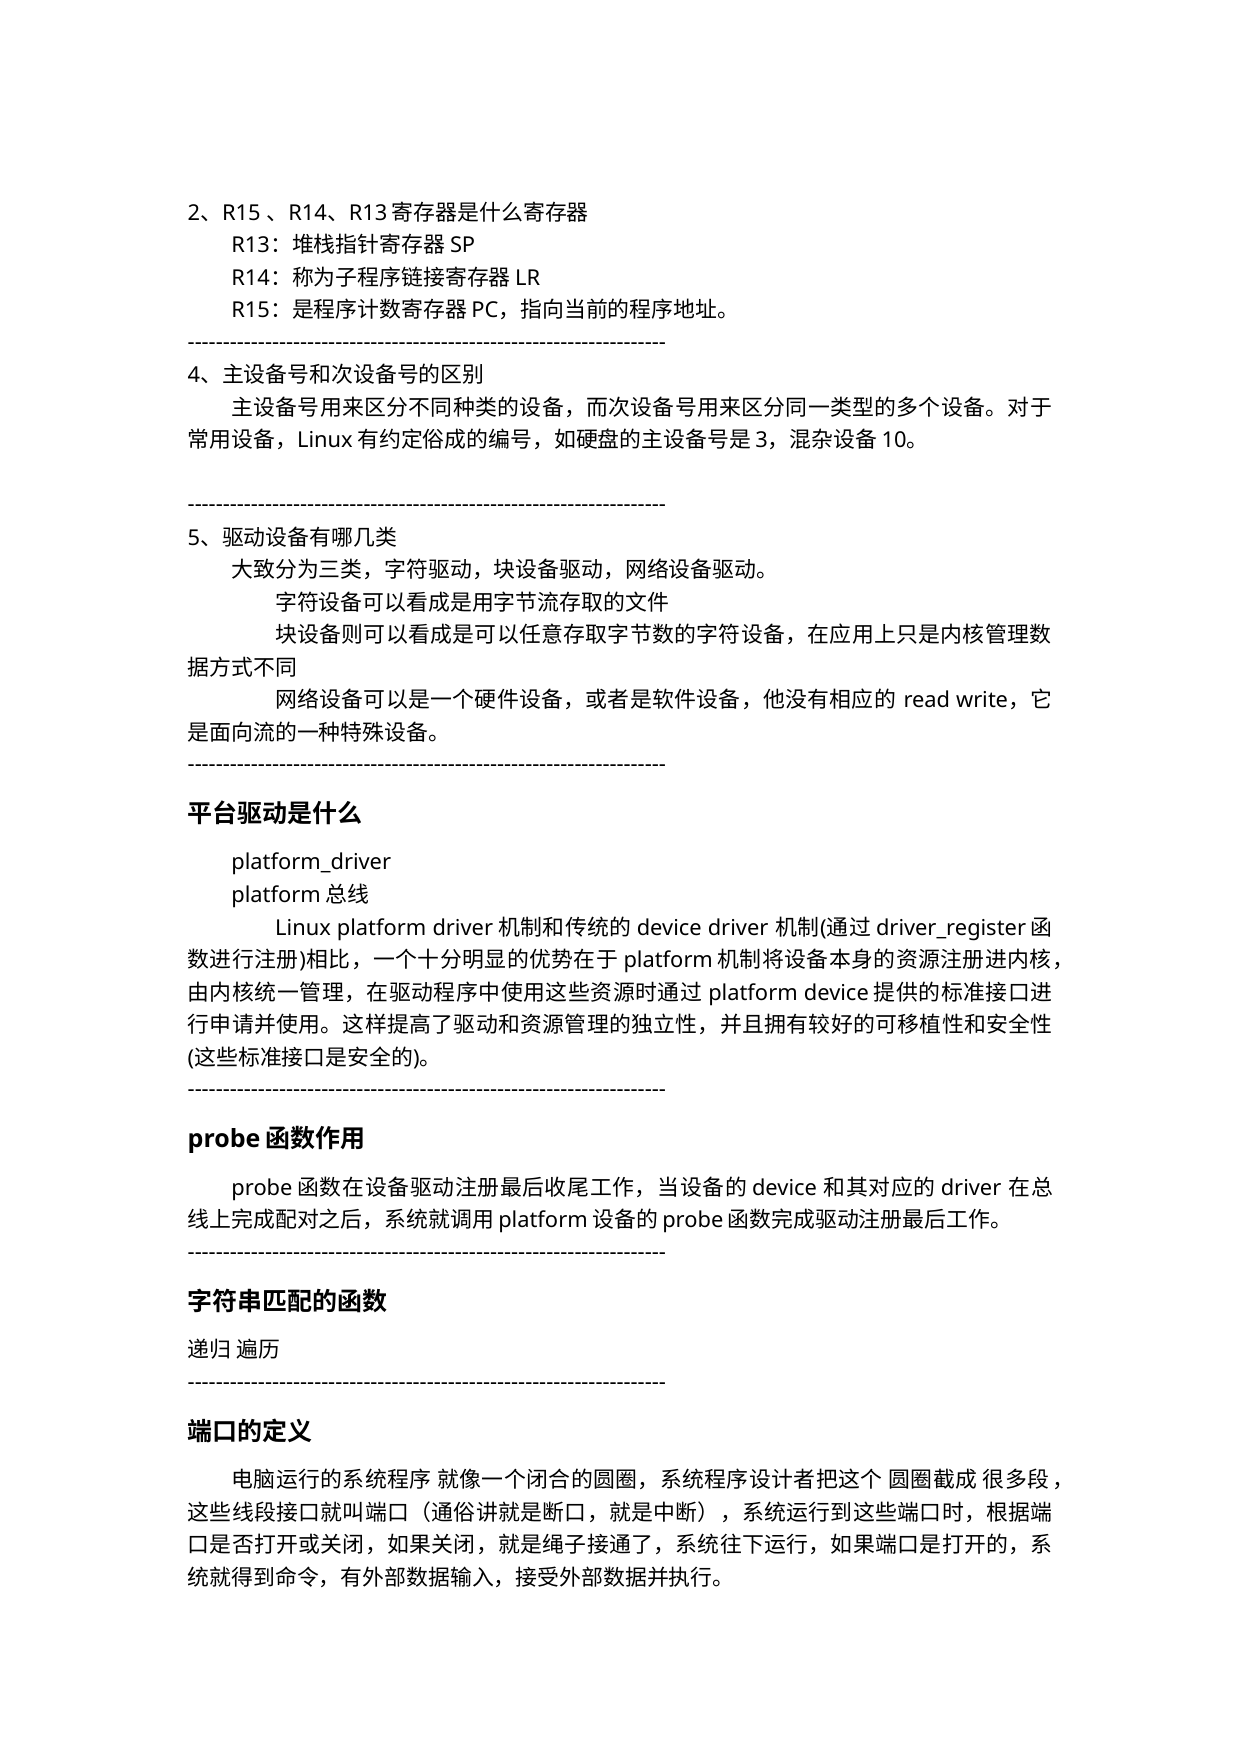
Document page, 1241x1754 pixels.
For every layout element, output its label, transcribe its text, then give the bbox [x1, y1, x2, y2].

text probe函数作用 [187, 1104, 1053, 1169]
text 递归 遍历 [187, 1332, 1053, 1364]
text R13：堆栈指针寄存器 SP [187, 227, 1053, 259]
text 字符串匹配的函数 [187, 1267, 1053, 1332]
text probe函数在设备驱动注册最后收尾工作，当设备的device 和其对应的driver 在总线上完成配对之后，系统就调用platform设备的probe函数完成驱动注册最后工作。 [187, 1169, 1053, 1234]
text -------------------------------------------------------------------- [187, 324, 1053, 357]
text -------------------------------------------------------------------- [187, 1364, 1053, 1397]
text 端口的定义 [187, 1397, 1053, 1462]
text 块设备则可以看成是可以任意存取字节数的字符设备，在应用上只是内核管理数据方式不同 [187, 617, 1053, 682]
text -------------------------------------------------------------------- [187, 1234, 1053, 1267]
text 平台驱动是什么 [187, 779, 1053, 844]
text 2、R15 、R14、R13寄存器是什么寄存器 [187, 194, 1053, 227]
text Linux platform driver机制和传统的device driver 机制(通过driver_register函数进行注册)相比，一个十分明显的优势在于platform机制将设备本身的资源注册进内核，由内核统一管理，在驱动程序中使用这些资源时通过platform device提供的标准接口进行申请并使用。这样提高了驱动和资源管理的独立性，并且拥有较好的可移植性和安全性(这些标准接口是安全的)。 [187, 909, 1053, 1072]
text 大致分为三类，字符驱动，块设备驱动，网络设备驱动。 [187, 552, 1053, 584]
text R14：称为子程序链接寄存器LR [187, 259, 1053, 292]
text 主设备号用来区分不同种类的设备，而次设备号用来区分同一类型的多个设备。对于常用设备，Linux有约定俗成的编号，如硬盘的主设备号是3，混杂设备10。 [187, 389, 1053, 454]
text R15：是程序计数寄存器PC，指向当前的程序地址。 [187, 292, 1053, 324]
text -------------------------------------------------------------------- [187, 747, 1053, 779]
text 电脑运行的系统程序 就像一个闭合的圆圈，系统程序设计者把这个 圆圈截成 很多段，这些线段接口就叫端口（通俗讲就是断口，就是中断），系统运行到这些端口时，根据端口是否打开或关闭，如果关闭，就是绳子接通了，系统往下运行，如果端口是打开的，系统就得到命令，有外部数据输入，接受外部数据并执行。 [187, 1462, 1053, 1592]
text -------------------------------------------------------------------- [187, 1072, 1053, 1104]
text 字符设备可以看成是用字节流存取的文件 [187, 584, 1053, 617]
text platform总线 [187, 877, 1053, 909]
text -------------------------------------------------------------------- [187, 487, 1053, 519]
text 5、驱动设备有哪几类 [187, 519, 1053, 552]
text 4、主设备号和次设备号的区别 [187, 357, 1053, 389]
text platform_driver [187, 844, 1053, 877]
text 网络设备可以是一个硬件设备，或者是软件设备，他没有相应的read write，它是面向流的一种特殊设备。 [187, 682, 1053, 747]
